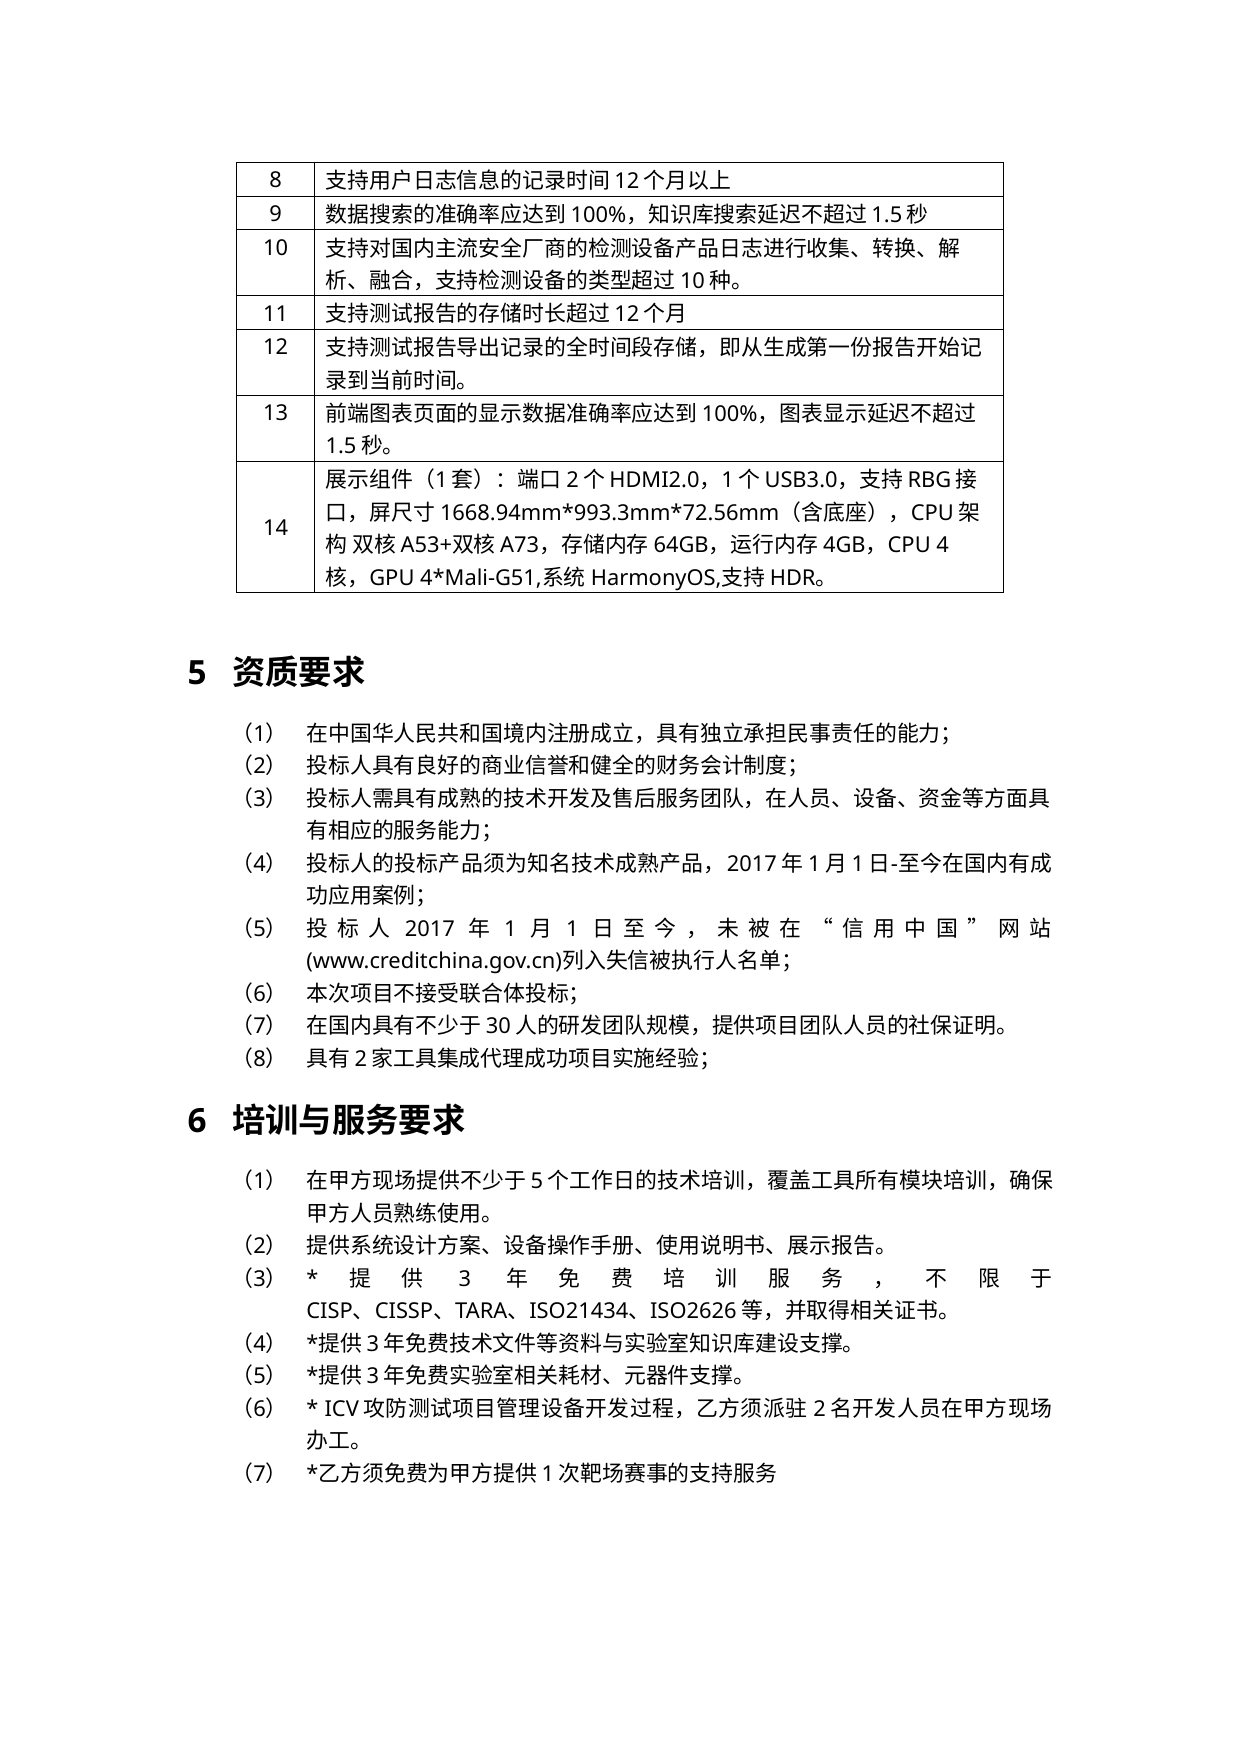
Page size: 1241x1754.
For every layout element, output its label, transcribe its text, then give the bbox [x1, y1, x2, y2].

table_cell 支持对国内主流安全厂商的检测设备产品日志进行收集、转换、解析、融合，支持检测设备的类型超过10种。 [315, 230, 1003, 295]
list 投标人2017年1月1日至今，未被在“信用中国”网站(www.creditchina.gov.cn)列入失信被执行人名单； [231, 910, 1053, 975]
list 提供系统设计方案、设备操作手册、使用说明书、展示报告。 [231, 1228, 1053, 1260]
subtitle 培训与服务要求 [187, 1085, 1053, 1150]
list *提供3年免费培训服务，不限于CISP、CISSP、TARA、ISO21434、ISO2626等，并取得相关证书。 [231, 1260, 1053, 1325]
list *提供3年免费技术文件等资料与实验室知识库建设支撑。 [231, 1325, 1053, 1358]
list 在甲方现场提供不少于5个工作日的技术培训，覆盖工具所有模块培训，确保甲方人员熟练使用。 [231, 1163, 1053, 1228]
list 在中国华人民共和国境内注册成立，具有独立承担民事责任的能力； [231, 715, 1053, 748]
list 投标人具有良好的商业信誉和健全的财务会计制度； [231, 748, 1053, 780]
table_cell 支持测试报告的存储时长超过12个月 [315, 296, 1003, 329]
table_cell 支持测试报告导出记录的全时间段存储，即从生成第一份报告开始记录到当前时间。 [315, 330, 1003, 395]
table_cell 9 [237, 197, 314, 229]
list 投标人需具有成熟的技术开发及售后服务团队，在人员、设备、资金等方面具有相应的服务能力； [231, 780, 1053, 845]
list *提供3年免费实验室相关耗材、元器件支撑。 [231, 1358, 1053, 1390]
table_cell 11 [237, 296, 314, 329]
list *乙方须免费为甲方提供1次靶场赛事的支持服务 [231, 1455, 1053, 1488]
table_cell 12 [237, 330, 314, 395]
table_cell 14 [237, 462, 314, 592]
table_cell 前端图表页面的显示数据准确率应达到100%，图表显示延迟不超过1.5秒。 [315, 396, 1003, 461]
list * ICV攻防测试项目管理设备开发过程，乙方须派驻2名开发人员在甲方现场办工。 [231, 1390, 1053, 1455]
table_cell 支持用户日志信息的记录时间12个月以上 [315, 163, 1003, 196]
table_cell 8 [237, 163, 314, 196]
table_cell 10 [237, 230, 314, 295]
table_cell 展示组件（1套）：端口 2个HDMI2.0，1个USB3.0，支持RBG接口，屏尺寸 1668.94mm*993.3mm*72.56mm（含底座），CPU架构 双核A53+双核A73，存储内存 64GB，运行内存 4GB，CPU 4核，GPU 4*Mali-G51,系统 HarmonyOS,支持HDR。 [315, 462, 1003, 592]
list 具有2家工具集成代理成功项目实施经验； [231, 1040, 1053, 1073]
subtitle 资质要求 [187, 638, 1053, 703]
table_cell 数据搜索的准确率应达到100%，知识库搜索延迟不超过1.5秒 [315, 197, 1003, 229]
list 本次项目不接受联合体投标； [231, 975, 1053, 1008]
list 投标人的投标产品须为知名技术成熟产品，2017年1月1日-至今在国内有成功应用案例； [231, 845, 1053, 910]
table_cell 13 [237, 396, 314, 461]
list 在国内具有不少于30人的研发团队规模，提供项目团队人员的社保证明。 [231, 1008, 1053, 1040]
